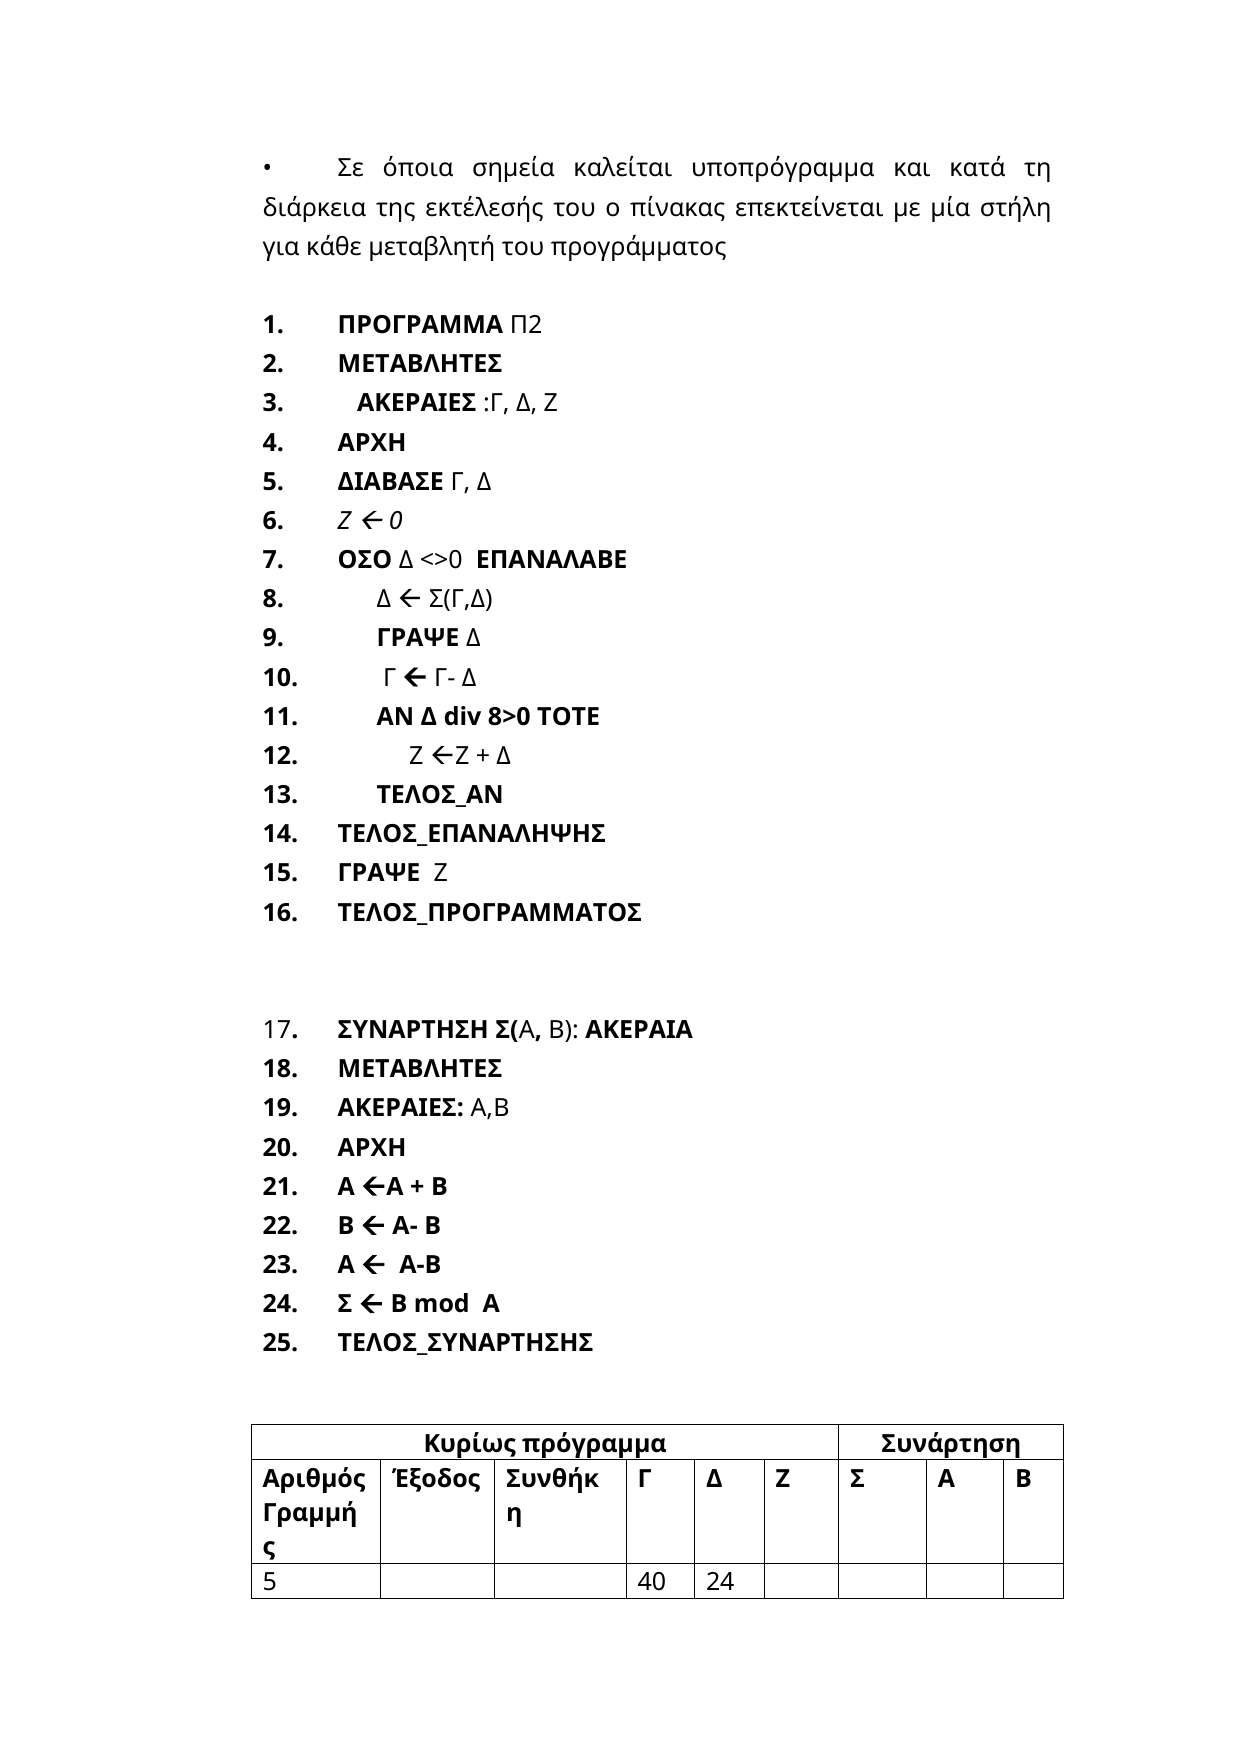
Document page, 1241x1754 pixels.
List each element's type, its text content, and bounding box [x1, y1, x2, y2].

list 25. ΤΕΛΟΣ_ΣΥΝΑΡΤΗΣΗΣ [262, 1325, 1053, 1359]
list 24. Σ Β mod Α [262, 1286, 1053, 1320]
table_header Κυρίως πρόγραμμα [252, 1425, 838, 1459]
table_cell Γ [627, 1460, 694, 1562]
list 20. ΑΡΧΗ [262, 1129, 1053, 1163]
list 21. Α Α + Β [262, 1168, 1053, 1202]
list 3. ΑΚΕΡΑΙΕΣ :Γ, Δ, Ζ [262, 385, 1053, 419]
table_cell [495, 1564, 626, 1598]
list 17. ΣΥΝΑΡΤΗΣΗ Σ(A, Β): ΑΚΕΡΑΙΑ [262, 1012, 1053, 1046]
table_cell [1004, 1564, 1063, 1598]
table_cell Σ [839, 1460, 926, 1562]
list 16. ΤΕΛΟΣ_ΠΡΟΓΡΑΜΜΑΤΟΣ [262, 894, 1053, 928]
list 1. ΠΡΟΓΡΑΜΜΑ Π2 [262, 307, 1053, 341]
list • Σε όποια σημεία καλείται υποπρόγραμμα και κατά τη διάρκεια της εκτέλεσής του ο πίνακας επεκτείνεται με μία στήλη για κάθε μεταβλητή του προγράμματος [262, 150, 1053, 262]
list 4. ΑΡΧΗ [262, 424, 1053, 458]
table_cell [381, 1564, 494, 1598]
list 6. Ζ 0 [262, 502, 1053, 537]
table_cell 40 [627, 1564, 694, 1598]
table_cell Συνθήκη [495, 1460, 626, 1562]
table_cell [765, 1564, 838, 1598]
list 10. Γ Γ- Δ [262, 659, 1053, 693]
list 2. ΜΕΤΑΒΛΗΤΕΣ [262, 346, 1053, 380]
table_cell [839, 1564, 926, 1598]
table_cell Α [927, 1460, 1003, 1562]
table_cell [927, 1564, 1003, 1598]
list 8. Δ Σ(Γ,Δ) [262, 581, 1053, 615]
list 19. ΑΚΕΡΑΙΕΣ: Α,Β [262, 1090, 1053, 1124]
list 14. ΤΕΛΟΣ_ΕΠΑΝΑΛΗΨΗΣ [262, 816, 1053, 850]
table_cell 24 [695, 1564, 764, 1598]
list 5. ΔΙΑΒΑΣΕ Γ, Δ [262, 463, 1053, 497]
list 13. ΤΕΛΟΣ_ΑΝ [262, 777, 1053, 811]
list 11. ΑΝ Δ div 8>0 ΤΟΤΕ [262, 698, 1053, 732]
list 18. ΜΕΤΑΒΛΗΤΕΣ [262, 1051, 1053, 1085]
table_cell Δ [695, 1460, 764, 1562]
table_cell Β [1004, 1460, 1063, 1562]
list 9. ΓΡΑΨΕ Δ [262, 620, 1053, 654]
list 22. Β Α- Β [262, 1207, 1053, 1242]
table_cell Αριθμός Γραμμής [252, 1460, 380, 1562]
list 15. ΓΡΑΨΕ Z [262, 855, 1053, 889]
list 12. Ζ Ζ + Δ [262, 737, 1053, 772]
table_cell 5 [252, 1564, 380, 1598]
list 23. Α Α-Β [262, 1247, 1053, 1281]
table_header Συνάρτηση [839, 1425, 1063, 1459]
list 7. ΟΣΟ Δ <>0 ΕΠΑΝΑΛΑΒΕ [262, 542, 1053, 576]
table_cell Έξοδος [381, 1460, 494, 1562]
table_cell Ζ [765, 1460, 838, 1562]
